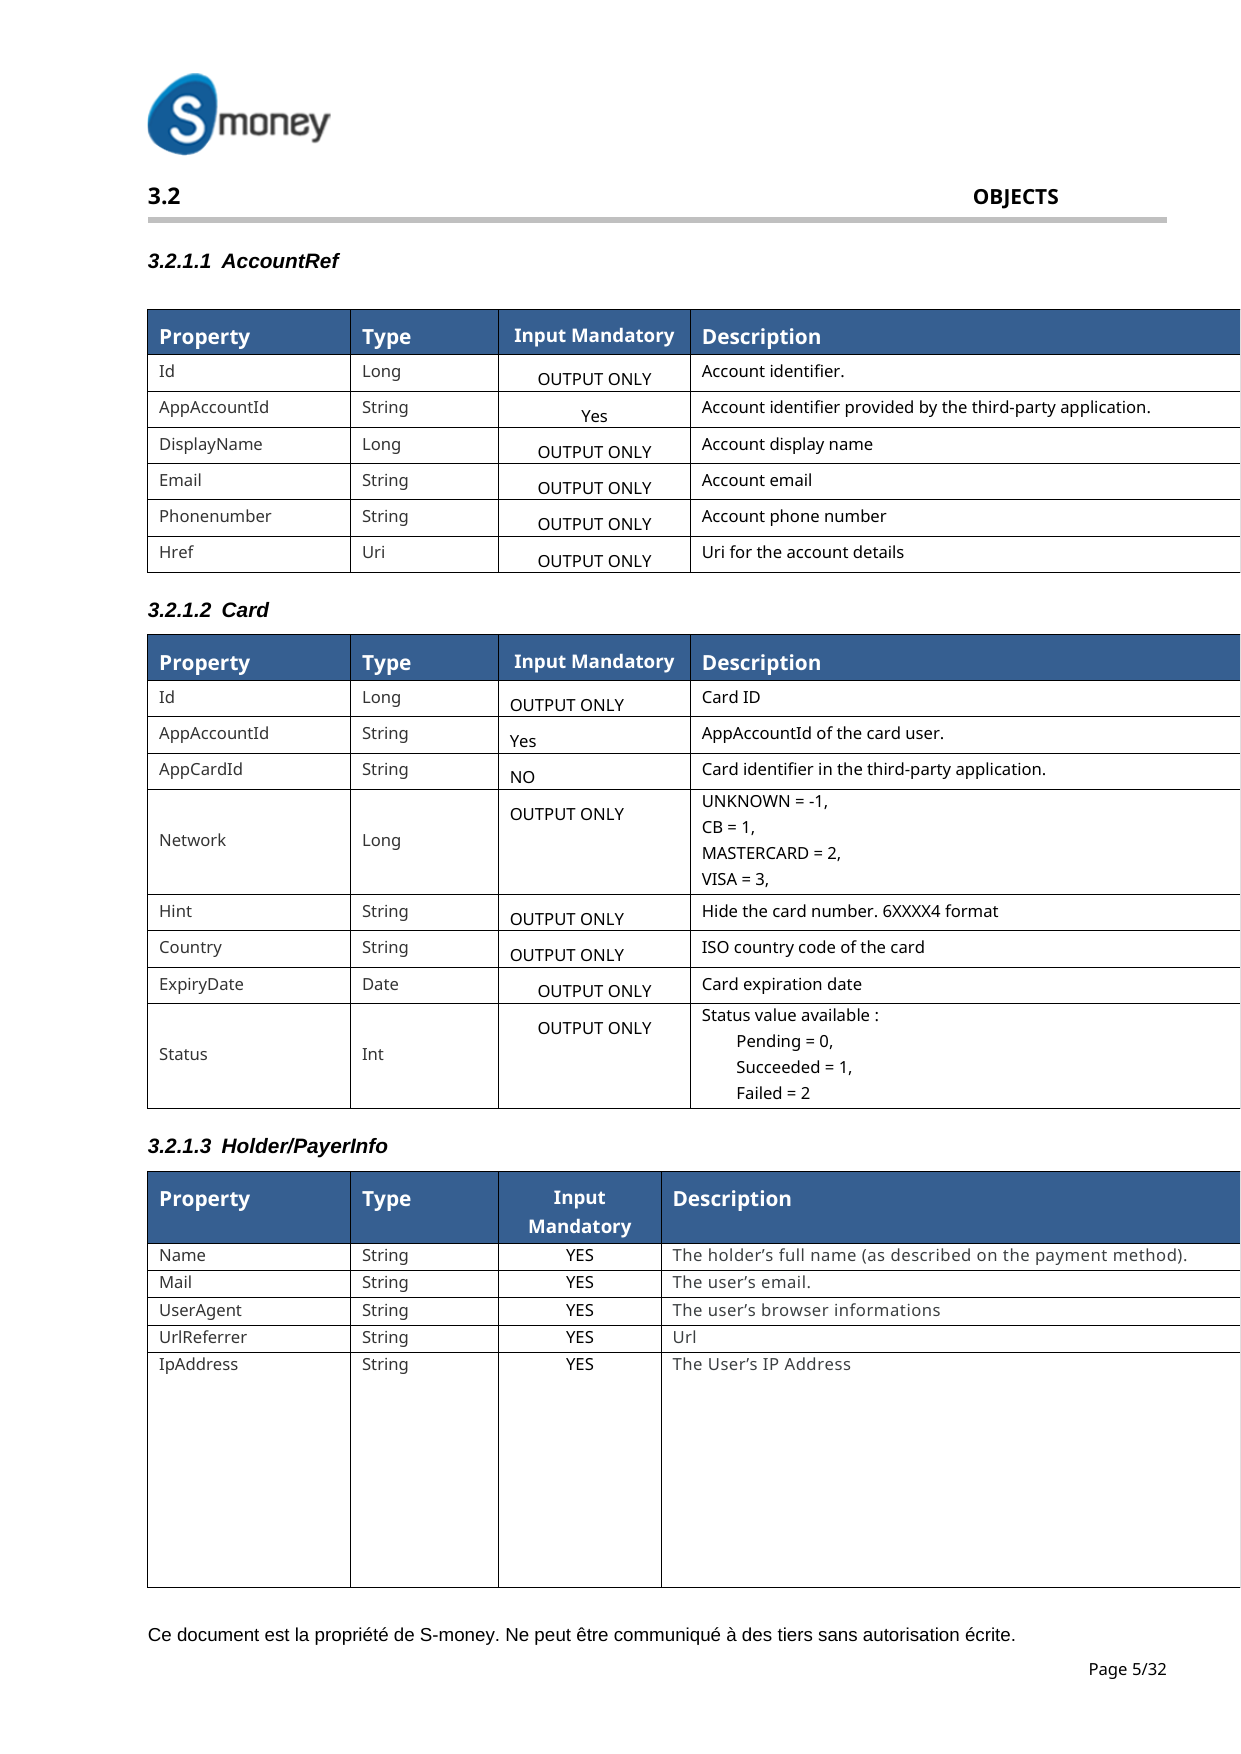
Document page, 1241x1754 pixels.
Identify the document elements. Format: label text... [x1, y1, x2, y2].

table_cell The user’s browser informations [662, 1298, 1240, 1324]
table_cell YES [499, 1298, 661, 1324]
picture [147, 73, 331, 156]
table_cell Id [148, 355, 350, 391]
table_cell ExpiryDate [148, 968, 350, 1003]
table_cell The User’s IP Address [662, 1353, 1240, 1587]
table_cell OUTPUT ONLY [499, 500, 690, 536]
table_cell Uri [351, 537, 498, 572]
table_cell Status [148, 1004, 350, 1108]
table_cell OUTPUT ONLY [499, 681, 690, 716]
table_cell The holder’s full name (as described on the payment method). [662, 1244, 1240, 1270]
table_cell Long [351, 355, 498, 391]
table_cell String [351, 464, 498, 499]
table_header Input Mandatory [499, 635, 690, 680]
table_cell AppAccountId [148, 717, 350, 752]
table_header Input Mandatory [499, 1172, 661, 1243]
subtitle Holder/PayerInfo [148, 1134, 1167, 1158]
table_cell Yes [499, 392, 690, 427]
table_header Type [351, 635, 498, 680]
table_cell AppCardId [148, 754, 350, 789]
table_cell ISO country code of the card [691, 931, 1240, 967]
table_cell String [351, 717, 498, 752]
table_cell UNKNOWN = -1, CB = 1, MASTERCARD = 2, VISA = 3, [691, 790, 1240, 894]
table_cell String [351, 754, 498, 789]
table_cell String [351, 392, 498, 427]
table_cell String [351, 1271, 498, 1297]
subtitle Card [148, 598, 1167, 622]
table_cell YES [499, 1244, 661, 1270]
table_cell Hint [148, 895, 350, 930]
table_cell String [351, 1298, 498, 1324]
table_cell Country [148, 931, 350, 967]
table_header Description [662, 1172, 1240, 1243]
table_cell Int [351, 1004, 498, 1108]
table_cell DisplayName [148, 428, 350, 463]
table_cell String [351, 1326, 498, 1352]
table_cell YES [499, 1326, 661, 1352]
table_header Description [691, 310, 1240, 354]
table_cell OUTPUT ONLY [499, 931, 690, 967]
table_cell NO [499, 754, 690, 789]
table_cell YES [499, 1353, 661, 1587]
table_cell Card expiration date [691, 968, 1240, 1003]
table_cell OUTPUT ONLY [499, 464, 690, 499]
table_header Type [351, 310, 498, 354]
table_cell Url [662, 1326, 1240, 1352]
table_cell Email [148, 464, 350, 499]
table_cell Account email [691, 464, 1240, 499]
table_cell String [351, 1353, 498, 1587]
table_cell OUTPUT ONLY [499, 790, 690, 894]
table_header Description [691, 635, 1240, 680]
subtitle AccountRef [148, 248, 1167, 272]
table_cell Card ID [691, 681, 1240, 716]
table_header Property [148, 635, 350, 680]
table_cell OUTPUT ONLY [499, 968, 690, 1003]
table_cell Date [351, 968, 498, 1003]
table_cell OUTPUT ONLY [499, 428, 690, 463]
table_cell OUTPUT ONLY [499, 355, 690, 391]
table_cell Long [351, 790, 498, 894]
table_cell AppAccountId [148, 392, 350, 427]
table_cell String [351, 931, 498, 967]
table_cell Account phone number [691, 500, 1240, 536]
table_cell OUTPUT ONLY [499, 537, 690, 572]
table_cell Account identifier. [691, 355, 1240, 391]
table_cell Status value available : Pending = 0, Succeeded = 1, Failed = 2 [691, 1004, 1240, 1108]
table_cell Long [351, 681, 498, 716]
table_cell Id [148, 681, 350, 716]
table_cell Account identifier provided by the third-party application. [691, 392, 1240, 427]
table_cell String [351, 895, 498, 930]
table_cell YES [499, 1271, 661, 1297]
table_cell UserAgent [148, 1298, 350, 1324]
table_header Property [148, 310, 350, 354]
table_cell Yes [499, 717, 690, 752]
table_cell Long [351, 428, 498, 463]
table_cell Name [148, 1244, 350, 1270]
table_cell Card identifier in the third-party application. [691, 754, 1240, 789]
table_cell Mail [148, 1271, 350, 1297]
table_cell String [351, 1244, 498, 1270]
table_cell OUTPUT ONLY [499, 1004, 690, 1108]
table_cell IpAddress [148, 1353, 350, 1587]
table_cell AppAccountId of the card user. [691, 717, 1240, 752]
table_header Type [351, 1172, 498, 1243]
table_cell String [351, 500, 498, 536]
table_header Property [148, 1172, 350, 1243]
table_cell Phonenumber [148, 500, 350, 536]
table_cell Uri for the account details [691, 537, 1240, 572]
table_cell Hide the card number. 6XXXX4 format [691, 895, 1240, 930]
table_cell Href [148, 537, 350, 572]
subtitle Objects [148, 180, 1167, 217]
table_cell OUTPUT ONLY [499, 895, 690, 930]
table_cell Network [148, 790, 350, 894]
table_header Input Mandatory [499, 310, 690, 354]
table_cell UrlReferrer [148, 1326, 350, 1352]
table_cell The user’s email. [662, 1271, 1240, 1297]
table_cell Account display name [691, 428, 1240, 463]
